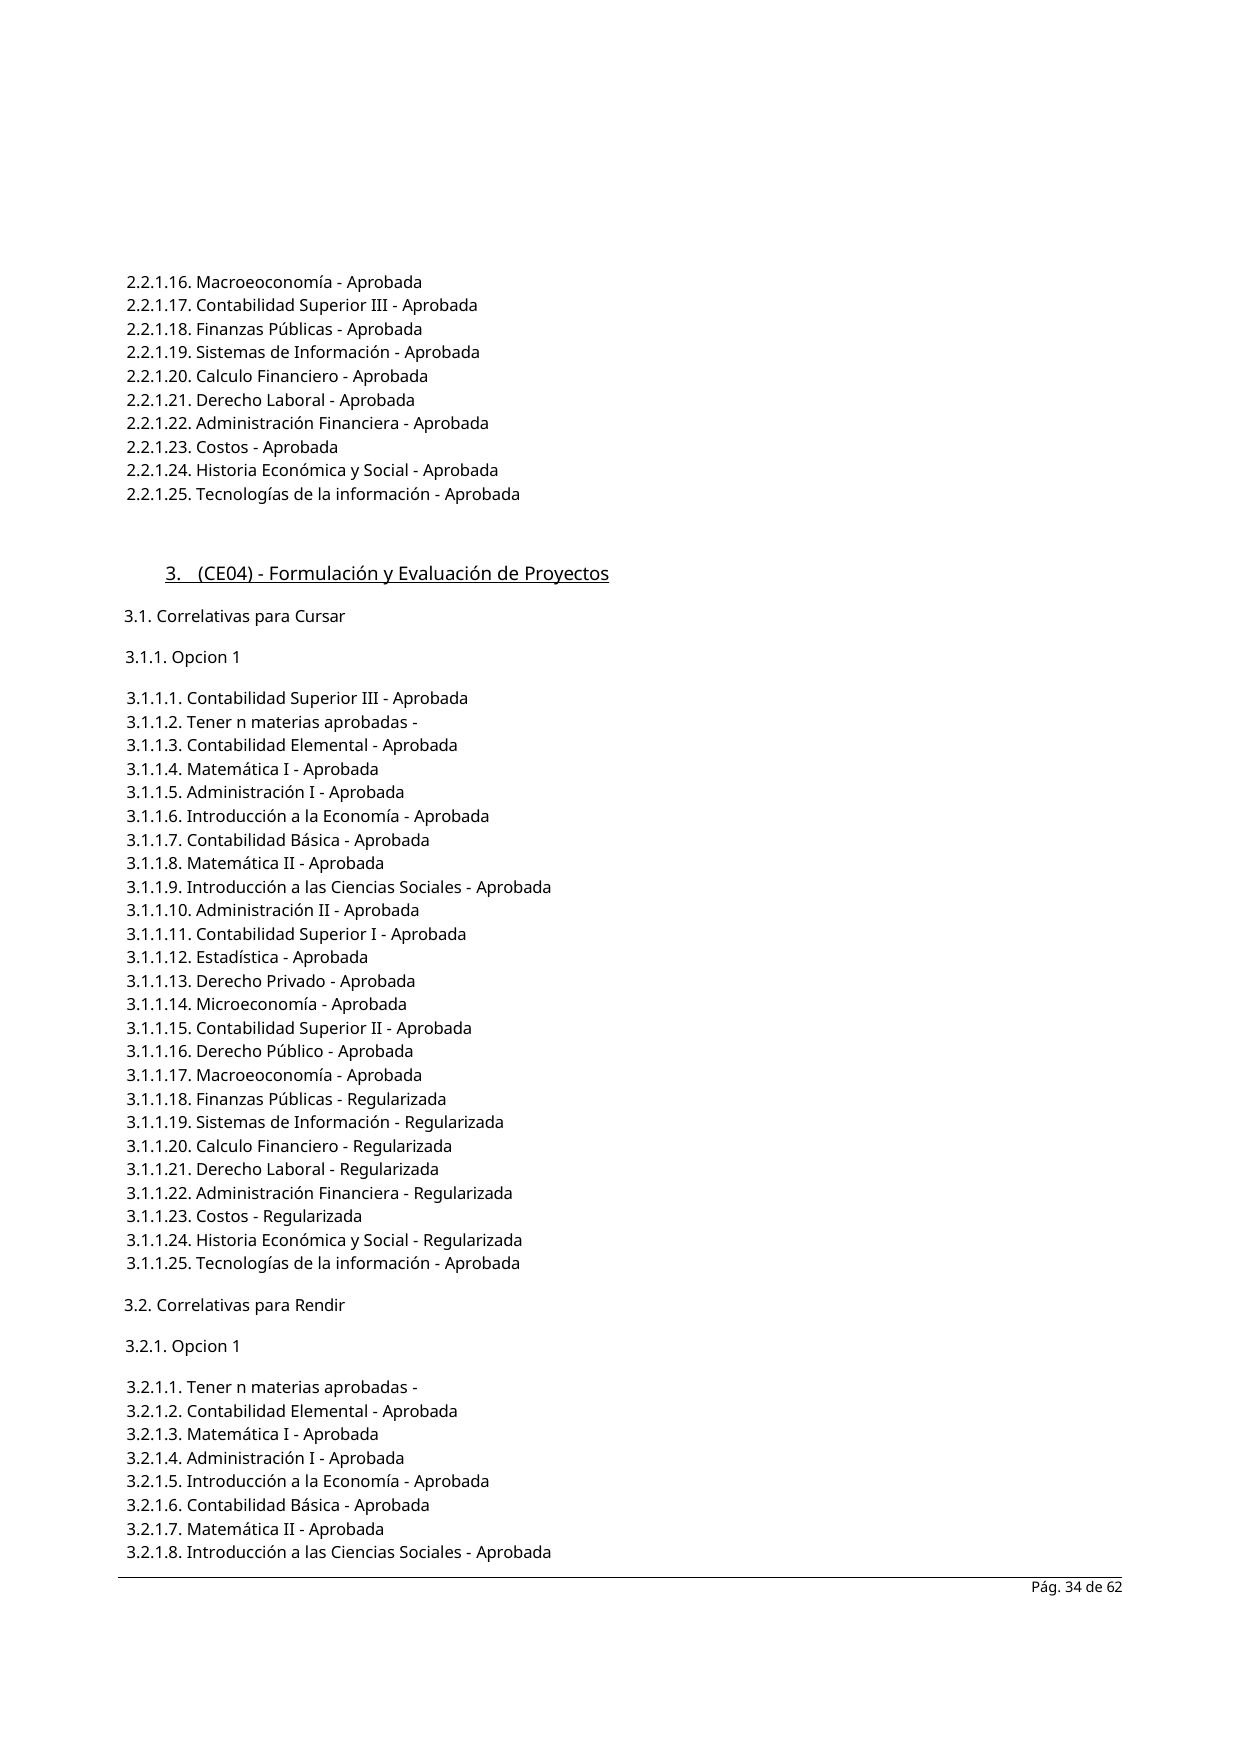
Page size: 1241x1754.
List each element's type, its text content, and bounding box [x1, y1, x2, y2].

list Finanzas Públicas - Aprobada [126, 318, 1063, 340]
subtitle ​(CE04) - Formulación y Evaluación de Proyectos [165, 560, 1063, 586]
list Matemática II - Aprobada [126, 1517, 1063, 1540]
list Sistemas de Información - Regularizada [126, 1111, 1063, 1133]
list Contabilidad Básica - Aprobada [126, 828, 1063, 851]
list Contabilidad Básica - Aprobada [126, 1493, 1063, 1516]
list Contabilidad Elemental - Aprobada [126, 1399, 1063, 1422]
list Derecho Público - Aprobada [126, 1040, 1063, 1063]
list Tecnologías de la información - Aprobada [126, 1252, 1063, 1275]
list Macroeoconomía - Aprobada [126, 1064, 1063, 1086]
list Administración II - Aprobada [126, 899, 1063, 922]
list Contabilidad Superior III - Aprobada [126, 687, 1063, 710]
list Administración Financiera - Regularizada [126, 1181, 1063, 1204]
list Contabilidad Superior I - Aprobada [126, 922, 1063, 945]
list Costos - Regularizada [126, 1205, 1063, 1228]
list Microeconomía - Aprobada [126, 993, 1063, 1016]
list Macroeoconomía - Aprobada [126, 271, 1063, 293]
list Derecho Privado - Aprobada [126, 969, 1063, 992]
list Finanzas Públicas - Regularizada [126, 1087, 1063, 1110]
list Historia Económica y Social - Aprobada [126, 459, 1063, 482]
list Contabilidad Superior II - Aprobada [126, 1017, 1063, 1039]
list Correlativas para Rendir [124, 1293, 1063, 1316]
list Historia Económica y Social - Regularizada [126, 1228, 1063, 1251]
list Opcion 1 [125, 1334, 1063, 1357]
list Calculo Financiero - Regularizada [126, 1134, 1063, 1157]
list Administración I - Aprobada [126, 1446, 1063, 1469]
list Matemática I - Aprobada [126, 758, 1063, 780]
list Tecnologías de la información - Aprobada [126, 482, 1063, 505]
list Correlativas para Cursar [124, 604, 1063, 627]
list Introducción a la Economía - Aprobada [126, 805, 1063, 827]
list Tener n materias aprobadas - [126, 711, 1063, 733]
list Introducción a las Ciencias Sociales - Aprobada [126, 875, 1063, 898]
list Opcion 1 [125, 646, 1063, 668]
list Contabilidad Elemental - Aprobada [126, 734, 1063, 757]
list Introducción a la Economía - Aprobada [126, 1470, 1063, 1493]
list Estadística - Aprobada [126, 946, 1063, 969]
list Contabilidad Superior III - Aprobada [126, 294, 1063, 317]
list Administración I - Aprobada [126, 781, 1063, 804]
list Matemática I - Aprobada [126, 1423, 1063, 1446]
list Introducción a las Ciencias Sociales - Aprobada [126, 1541, 1063, 1563]
list Derecho Laboral - Regularizada [126, 1158, 1063, 1181]
list Derecho Laboral - Aprobada [126, 388, 1063, 411]
list Administración Financiera - Aprobada [126, 412, 1063, 434]
list Calculo Financiero - Aprobada [126, 365, 1063, 387]
list Tener n materias aprobadas - [126, 1376, 1063, 1398]
list Matemática II - Aprobada [126, 852, 1063, 874]
list Costos - Aprobada [126, 435, 1063, 458]
list Sistemas de Información - Aprobada [126, 341, 1063, 364]
